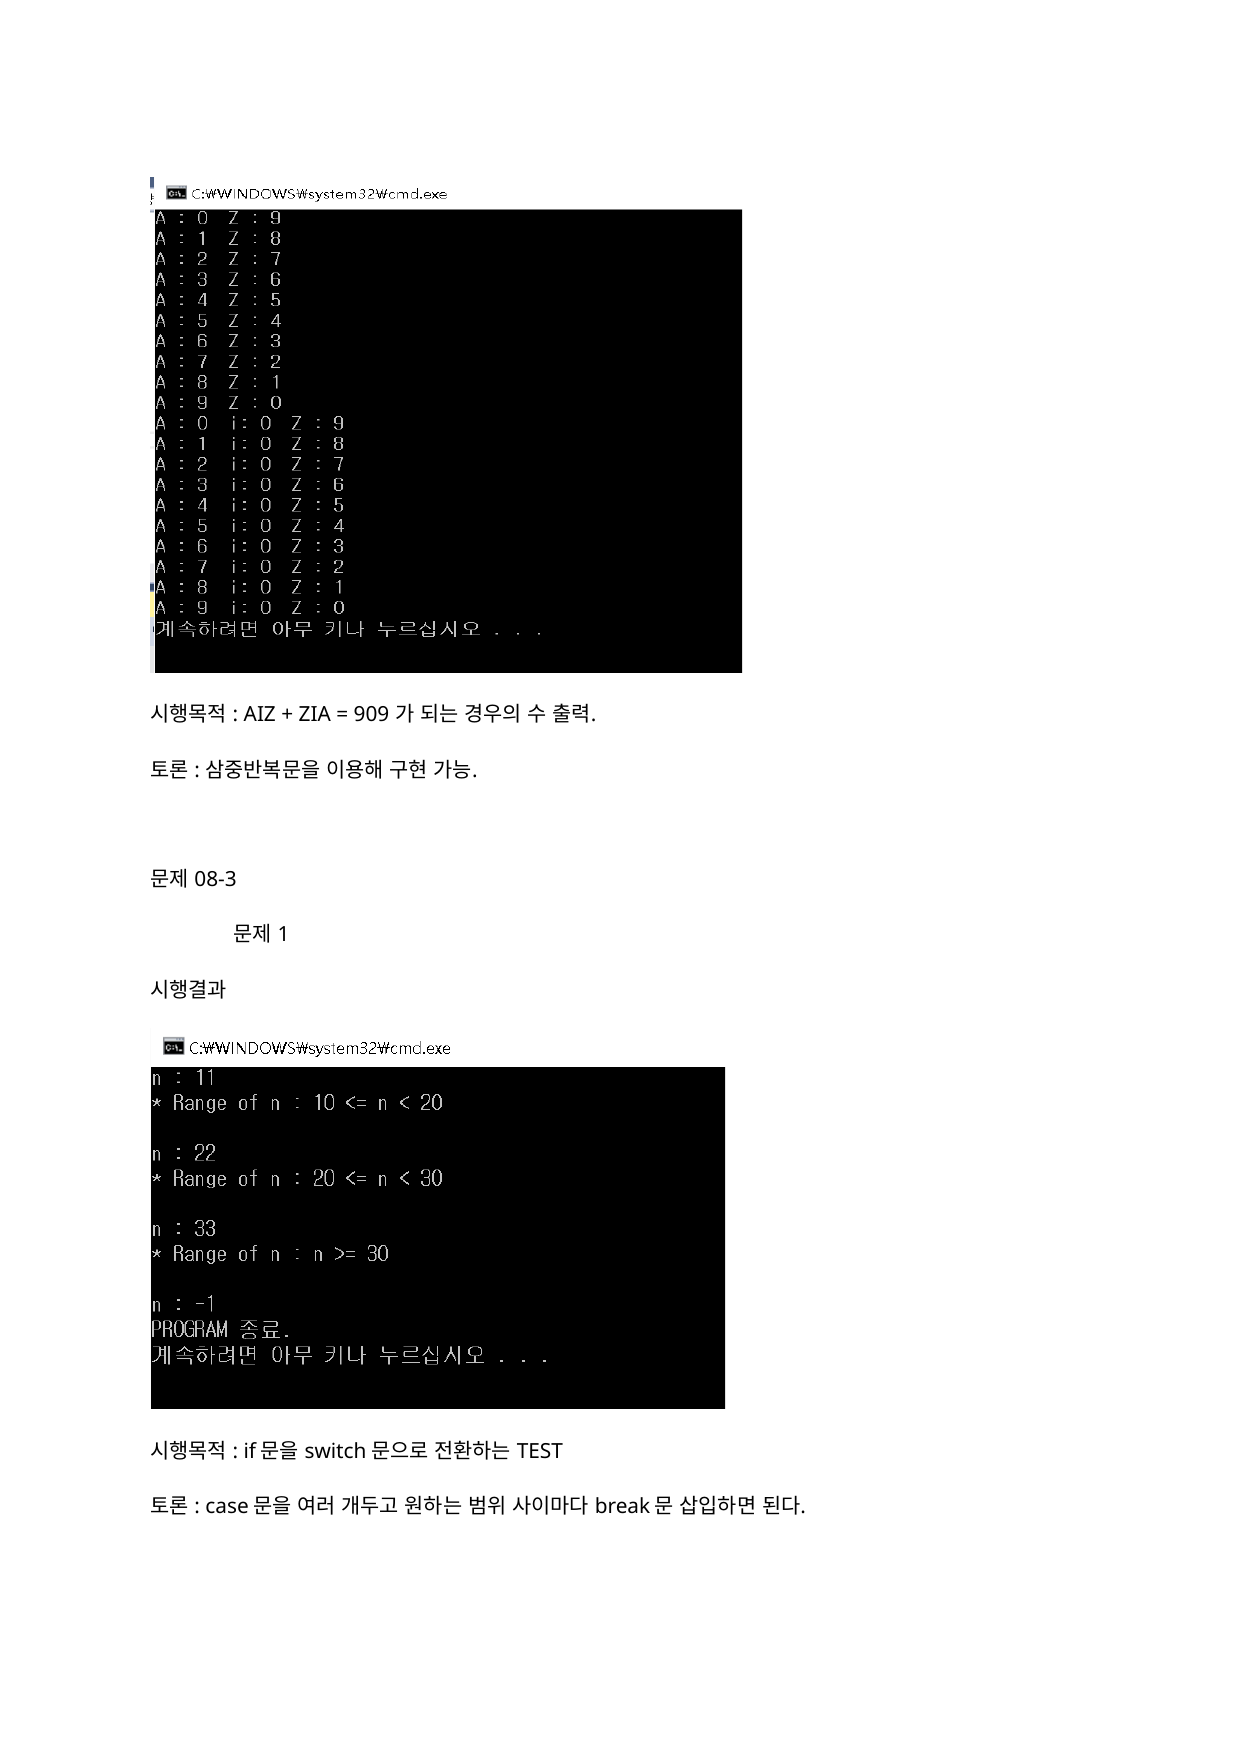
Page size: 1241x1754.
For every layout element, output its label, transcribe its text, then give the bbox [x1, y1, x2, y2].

text 시행결과 [150, 973, 1090, 1003]
text 토론 : case문을 여러 개두고 원하는 범위 사이마다 break문 삽입하면 된다. [150, 1489, 1090, 1520]
text 시행목적 : AIZ + ZIA = 909 가 되는 경우의 수 출력. [150, 697, 1090, 727]
text 문제 08-3 [150, 862, 1090, 892]
text 시행목적 : if문을 switch문으로 전환하는 TEST [150, 1434, 1090, 1464]
text 토론 : 삼중반복문을 이용해 구현 가능. [150, 753, 1090, 783]
picture [150, 1028, 725, 1409]
text 문제 1 [150, 917, 1090, 948]
picture [150, 177, 743, 673]
